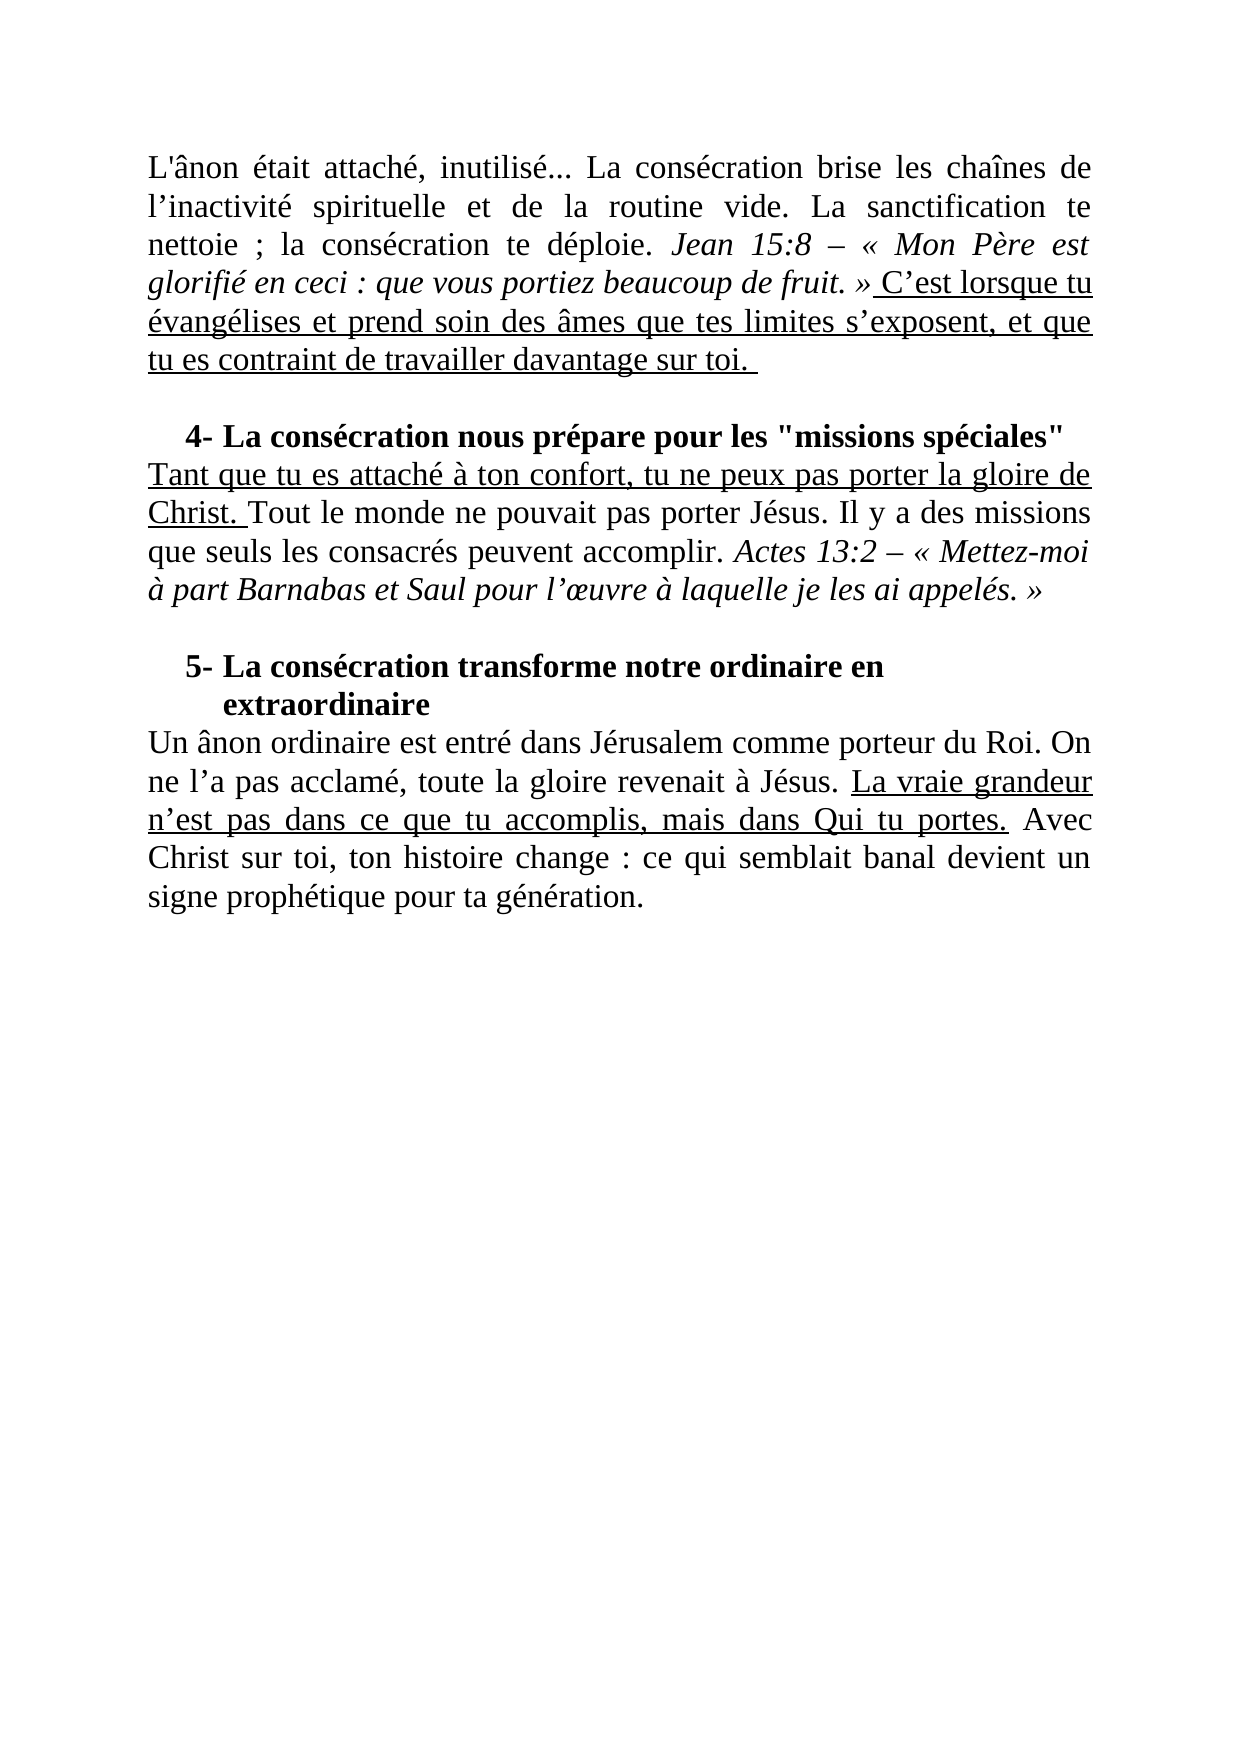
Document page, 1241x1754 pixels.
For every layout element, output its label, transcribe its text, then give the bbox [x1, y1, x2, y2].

text L'ânon était attaché, inutilisé... La consécration brise les chaînes de l’inactivité spirituelle et de la routine vide. La sanctification te nettoie ; la consécration te déploie. Jean 15:8 – « Mon Père est glorifié en ceci : que vous portiez beaucoup de fruit. » C’est lorsque tu évangélises et prend soin des âmes que tes limites s’exposent, et que tu es contraint de travailler davantage sur toi. [148, 148, 1093, 334]
list La consécration transforme notre ordinaire en extraordinaire [185, 646, 1093, 723]
text Un ânon ordinaire est entré dans Jérusalem comme porteur du Roi. On ne l’a pas acclamé, toute la gloire revenait à Jésus. La vraie grandeur n’est pas dans ce que tu accomplis, mais dans Qui tu portes. Avec Christ sur toi, ton histoire change : ce qui semblait banal devient un signe prophétique pour ta génération. [148, 723, 1093, 914]
text L'ânon était attaché, inutilisé... La consécration brise les chaînes de l’inactivité spirituelle et de la routine vide. La sanctification te nettoie ; la consécration te déploie. Jean 15:8 – « Mon Père est glorifié en ceci : que vous portiez beaucoup de fruit. » C’est lorsque tu évangélises et prend soin des âmes que tes limites s’exposent, et que tu es contraint de travailler davantage sur toi. [148, 336, 1093, 378]
text Tant que tu es attaché à ton confort, tu ne peux pas porter la gloire de Christ. Tout le monde ne pouvait pas porter Jésus. Il y a des missions que seuls les consacrés peuvent accomplir. Actes 13:2 – « Mettez-moi à part Barnabas et Saul pour l’œuvre à laquelle je les ai appelés. » [148, 454, 1093, 608]
list La consécration nous prépare pour les "missions spéciales" [185, 416, 1093, 454]
